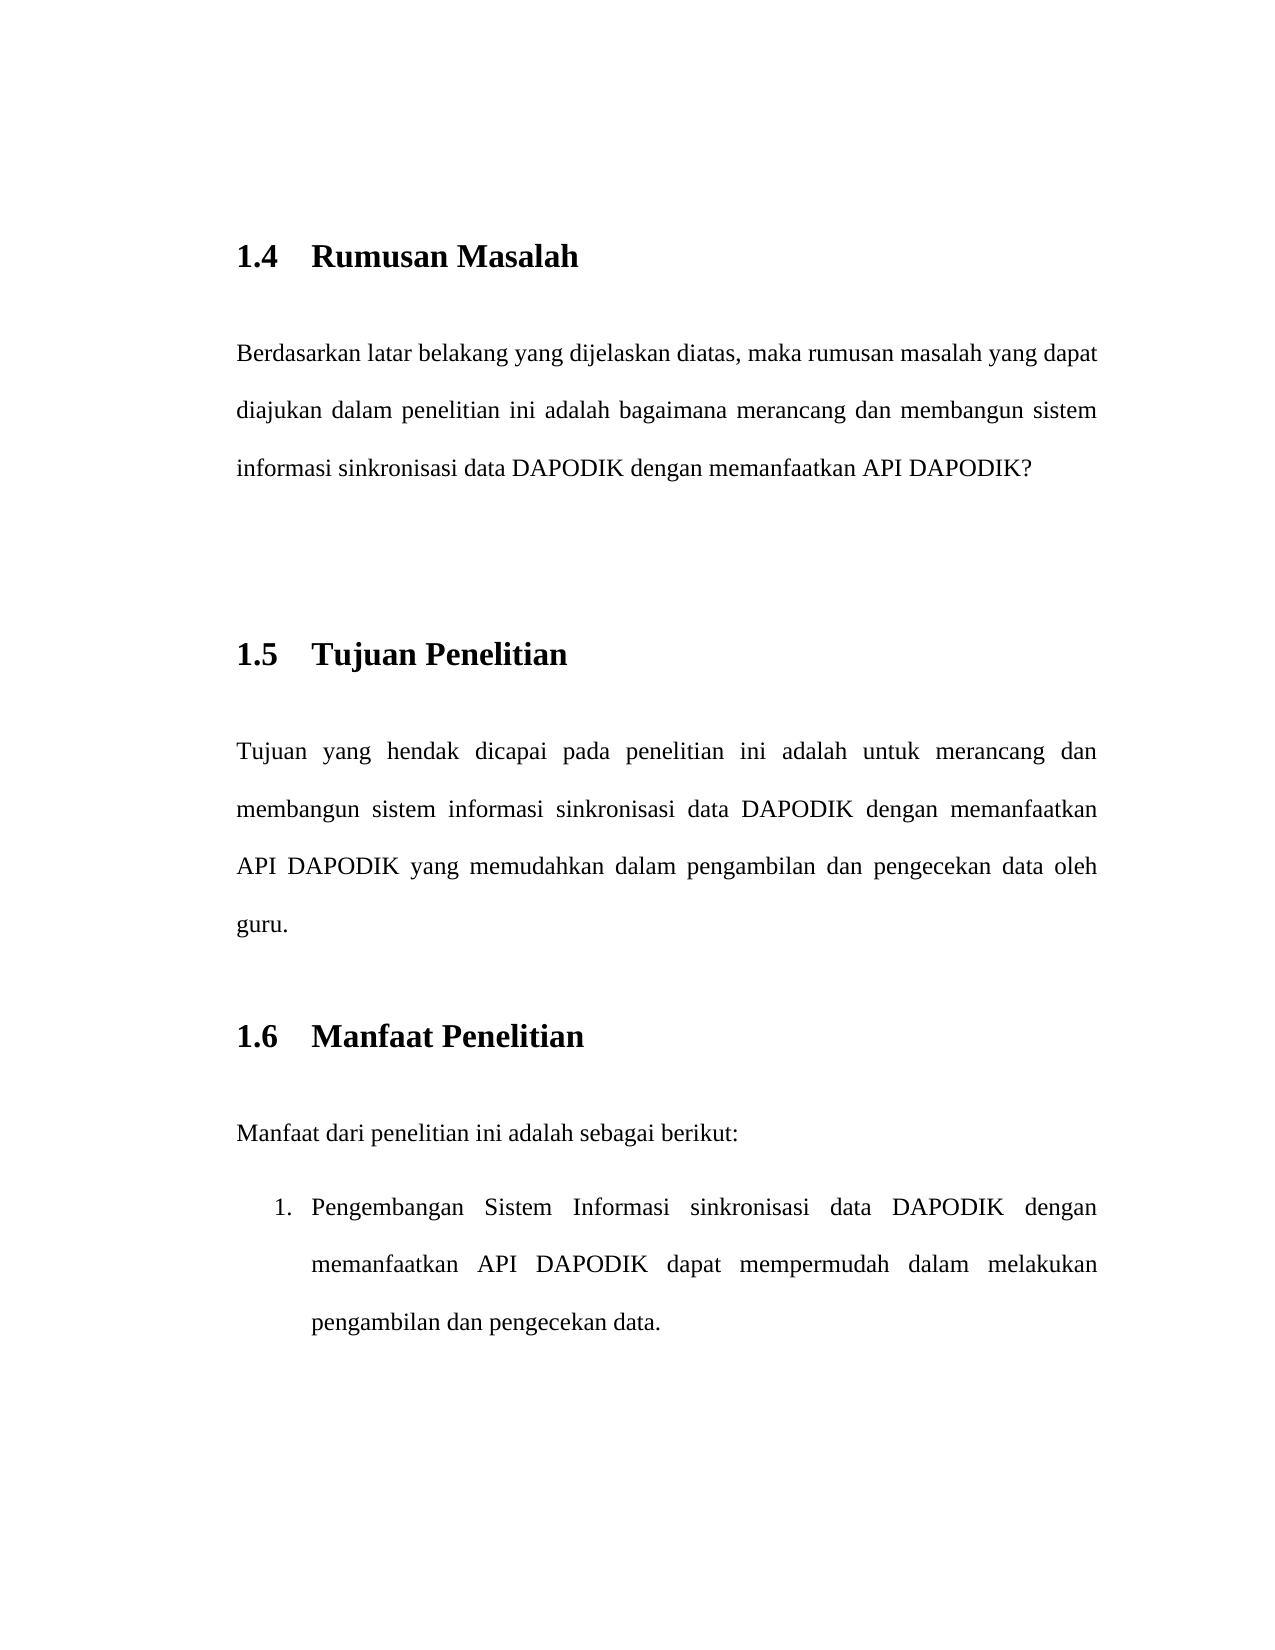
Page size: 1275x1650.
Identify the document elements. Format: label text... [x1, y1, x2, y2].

list Pengembangan Sistem Informasi sinkronisasi data DAPODIK dengan memanfaatkan API DAPODIK dapat mempermudah dalam melakukan pengambilan dan pengecekan data. [274, 1192, 1098, 1336]
text Tujuan yang hendak dicapai pada penelitian ini adalah untuk merancang dan membangun sistem informasi sinkronisasi data DAPODIK dengan memanfaatkan API DAPODIK yang memudahkan dalam pengambilan dan pengecekan data oleh guru. [236, 736, 1098, 937]
subtitle 1.5 Tujuan Penelitian [236, 634, 1098, 673]
subtitle 1.6 Manfaat Penelitian [236, 1016, 1098, 1054]
text Manfaat dari penelitian ini adalah sebagai berikut: [236, 1118, 1098, 1147]
subtitle 1.4 Rumusan Masalah [236, 236, 1098, 274]
text Berdasarkan latar belakang yang dijelaskan diatas, maka rumusan masalah yang dapat diajukan dalam penelitian ini adalah bagaimana merancang dan membangun sistem informasi sinkronisasi data DAPODIK dengan memanfaatkan API DAPODIK? [236, 338, 1098, 482]
